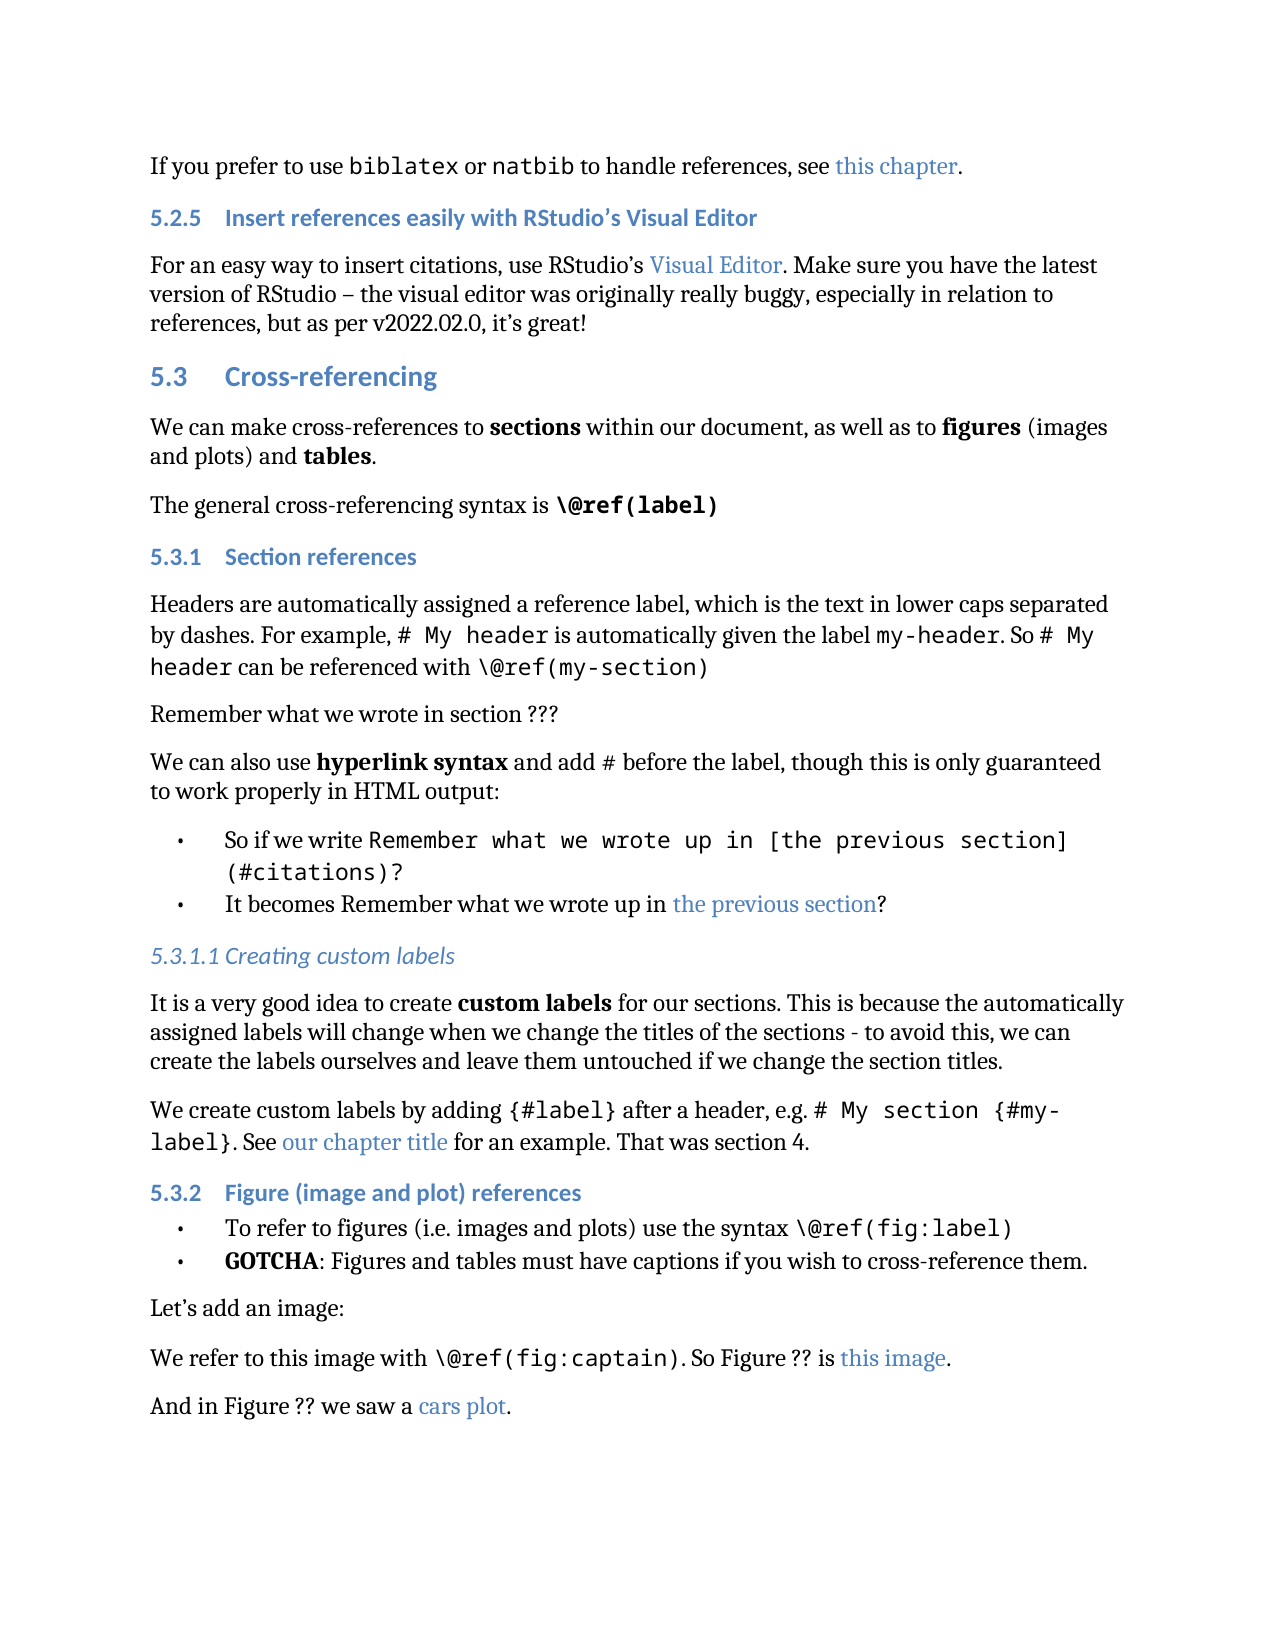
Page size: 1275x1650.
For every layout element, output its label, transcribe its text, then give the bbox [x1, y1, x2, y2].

text The general cross-referencing syntax is \@ref(label) [150, 489, 1125, 520]
text We can make cross-references to sections within our document, as well as to figures (images and plots) and tables. [150, 413, 1125, 470]
subtitle 5.2.5 Insert references easily with RStudio’s Visual Editor [150, 202, 1125, 233]
list It becomes Remember what we wrote up in the previous section? [175, 890, 1125, 919]
subtitle 5.3.2 Figure (image and plot) references [150, 1178, 1125, 1208]
subtitle 5.3.1.1 Creating custom labels [150, 940, 1125, 971]
text We refer to this image with \@ref(fig:captain). So Figure ?? is this image. [150, 1342, 1125, 1373]
text And in Figure ?? we saw a cars plot. [150, 1392, 1125, 1421]
text It is a very good idea to create custom labels for our sections. This is because the automatically assigned labels will change when we change the titles of the sections - to avoid this, we can create the labels ourselves and leave them untouched if we change the section titles. [150, 989, 1125, 1076]
text Remember what we wrote in section ??? [150, 700, 1125, 729]
text Let’s add an image: [150, 1294, 1125, 1323]
list To refer to figures (i.e. images and plots) use the syntax \@ref(fig:label) [175, 1212, 1125, 1243]
subtitle 5.3.1 Section references [150, 541, 1125, 572]
text For an easy way to insert citations, use RStudio’s Visual Editor. Make sure you have the latest version of RStudio – the visual editor was originally really buggy, especially in relation to references, but as per v2022.02.0, it’s great! [150, 251, 1125, 338]
text We create custom labels by adding {#label} after a header, e.g. # My section {#my-label}. See our chapter title for an example. That was section 4. [150, 1094, 1125, 1157]
list GOTCHA: Figures and tables must have captions if you wish to cross-reference them. [175, 1247, 1125, 1276]
text If you prefer to use biblatex or natbib to handle references, see this chapter. [150, 150, 1125, 181]
text Headers are automatically assigned a reference label, which is the text in lower caps separated by dashes. For example, # My header is automatically given the label my-header. So # My header can be referenced with \@ref(my-section) [150, 590, 1125, 682]
text We can also use hyperlink syntax and add # before the label, though this is only guaranteed to work properly in HTML output: [150, 748, 1125, 805]
list So if we write Remember what we wrote up in [the previous section](#citations)? [175, 824, 1125, 887]
subtitle 5.3 Cross-referencing [150, 358, 1125, 394]
